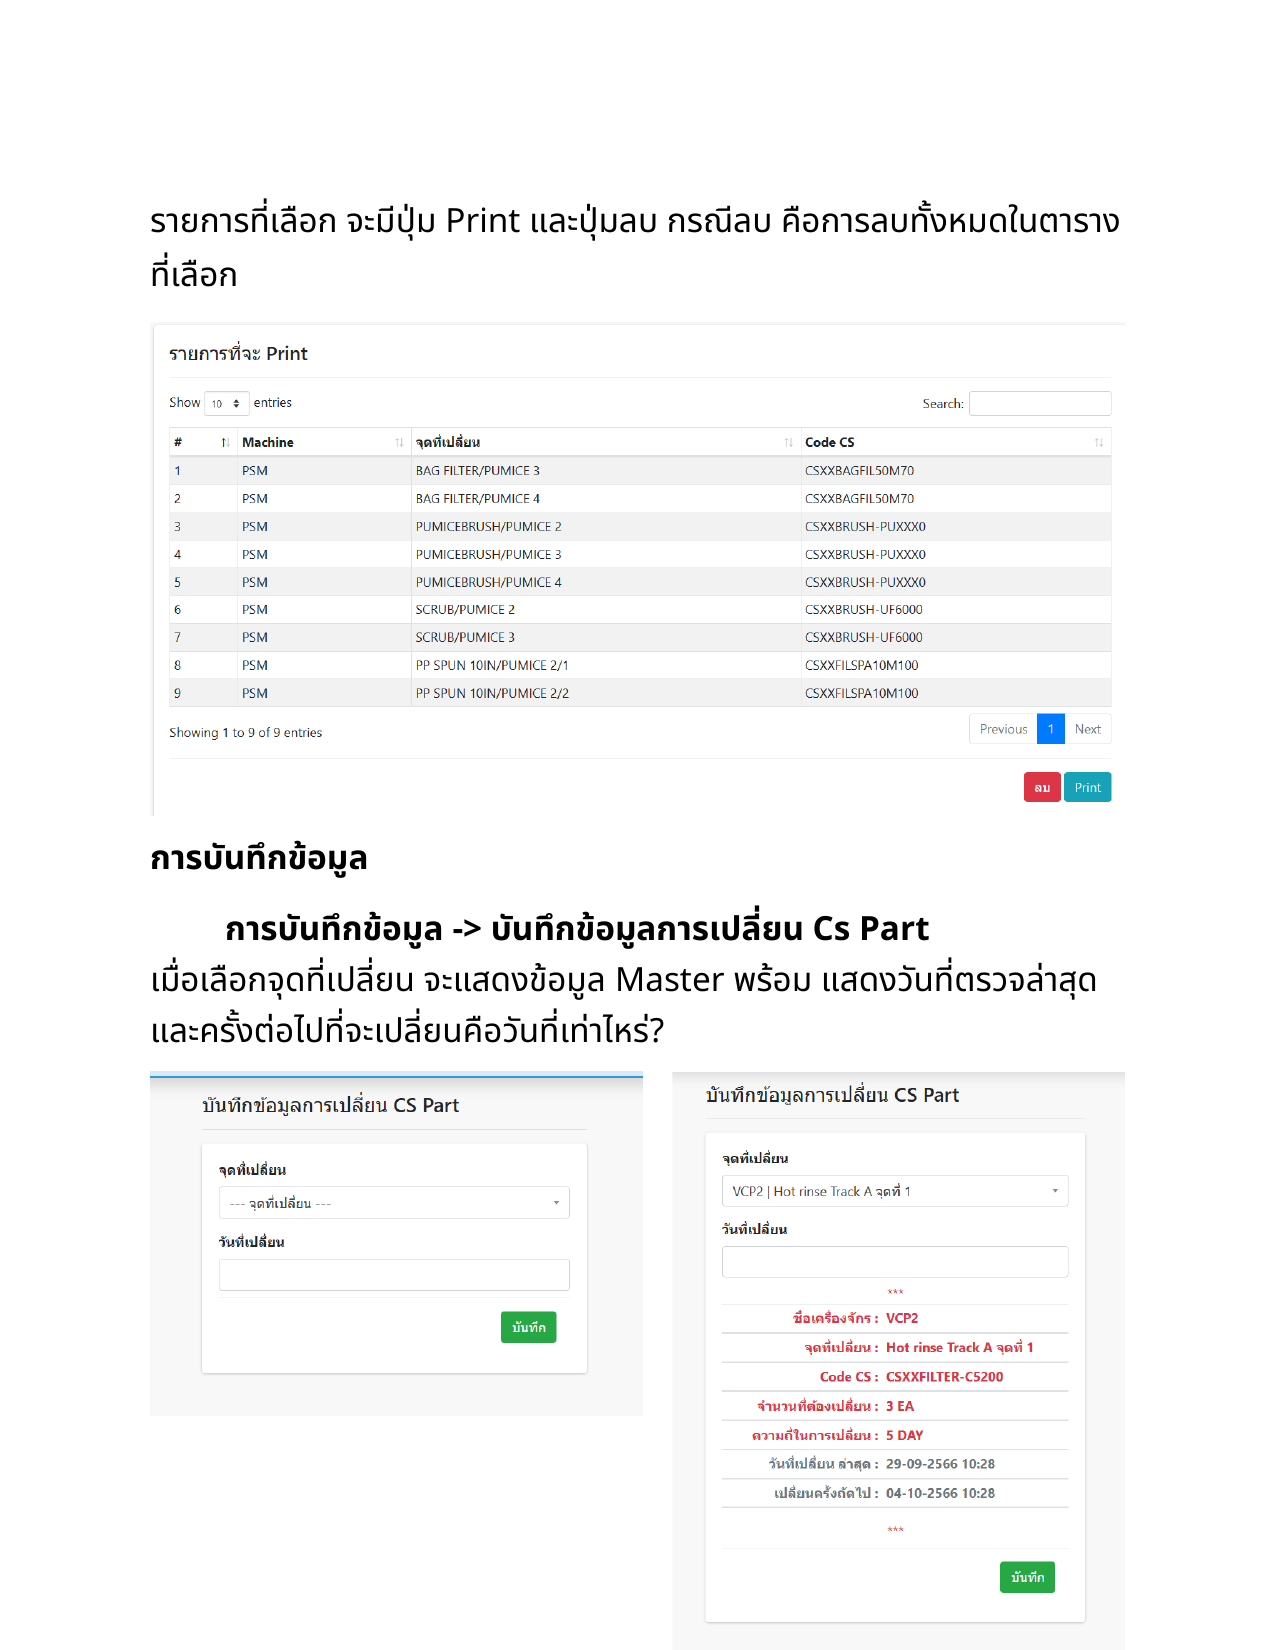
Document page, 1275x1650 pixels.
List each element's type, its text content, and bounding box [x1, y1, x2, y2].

text รายการที่เลือก จะมีปุ่ม Print และปุ่มลบ กรณีลบ คือการลบทั้งหมดในตารางที่เลือก [150, 197, 1125, 302]
text การบันทึกข้อมูล -> บันทึกข้อมูลการเปลี่ยน Cs Part [150, 905, 1125, 956]
text การบันทึกข้อมูล [150, 834, 1125, 884]
picture [150, 1071, 643, 1416]
text เมื่อเลือกจุดที่เปลี่ยน จะแสดงข้อมูล Master พร้อม แสดงวันที่ตรวจล่าสุดและครั้งต่อไปที่จะเปลี่ยนคือวันที่เท่าไหร่? [150, 956, 1125, 1057]
picture [150, 322, 1125, 816]
picture [672, 1072, 1125, 1650]
